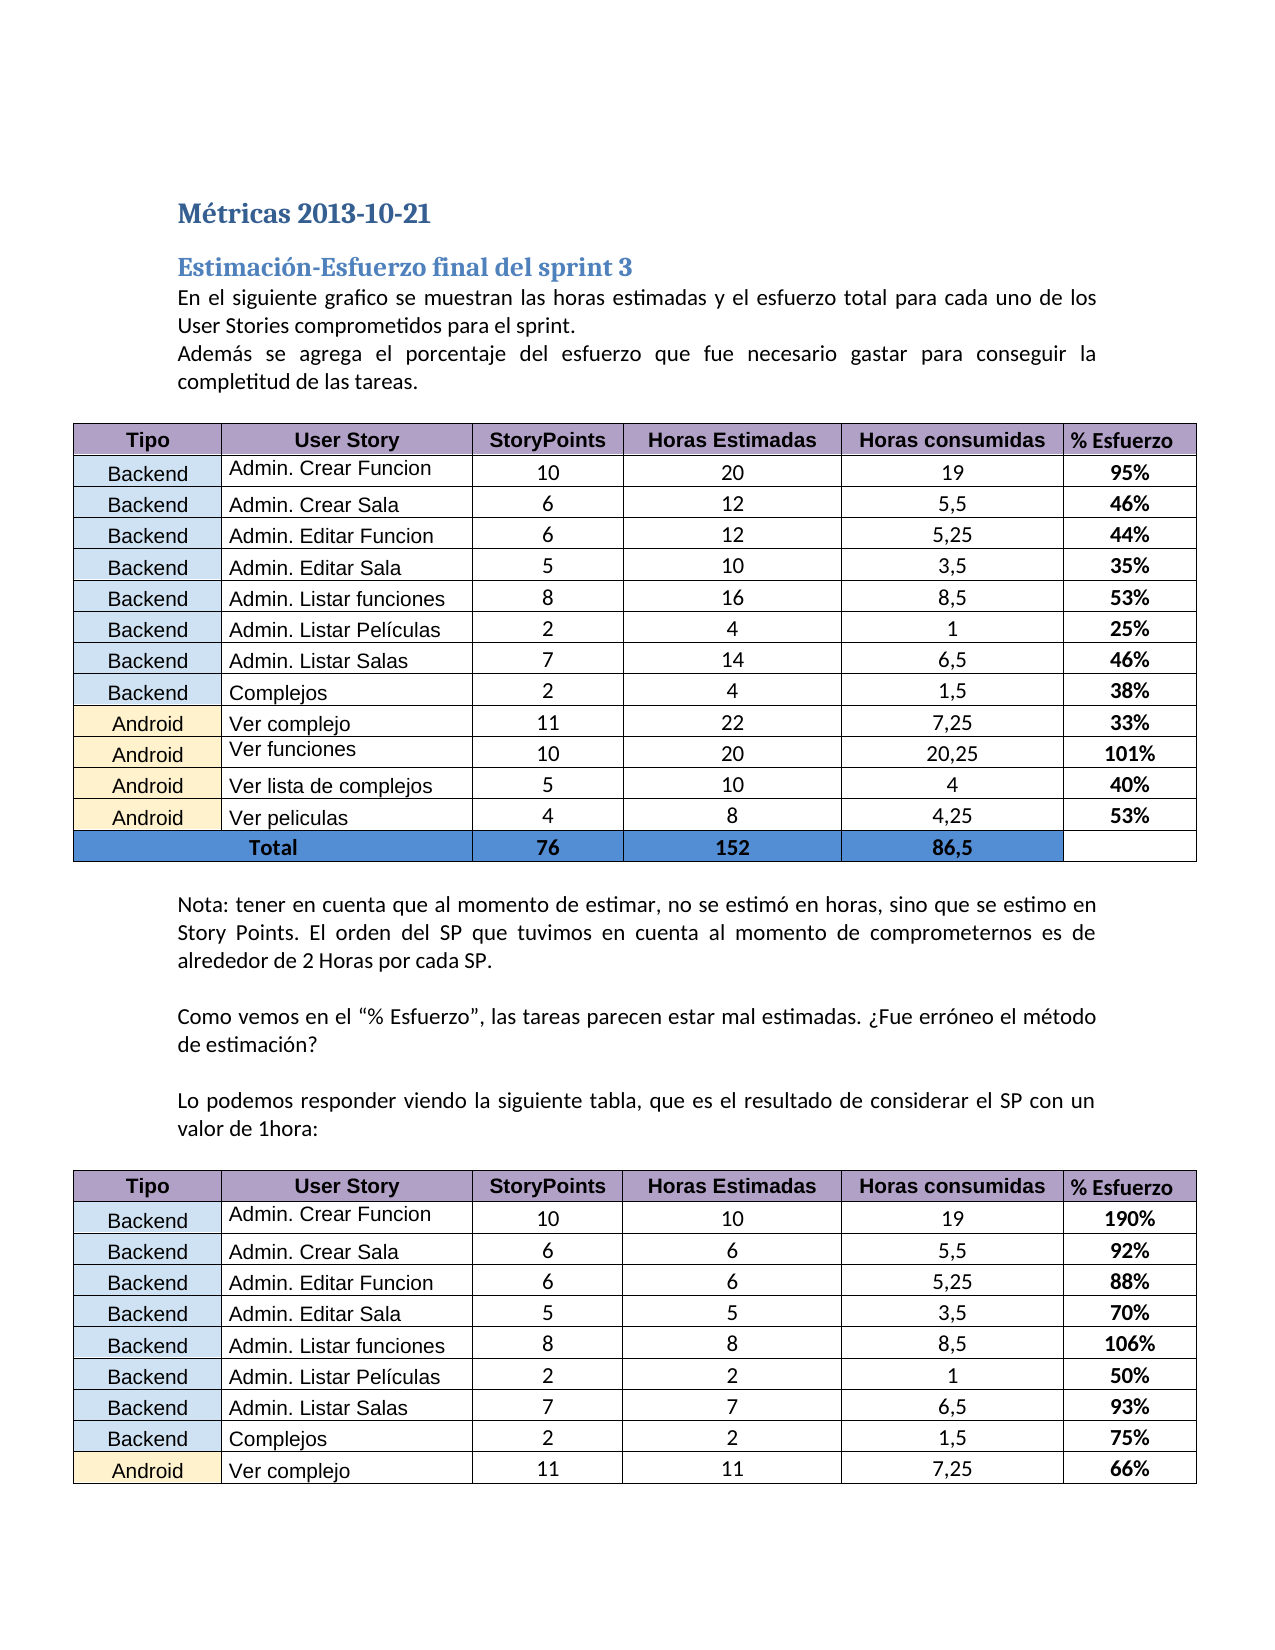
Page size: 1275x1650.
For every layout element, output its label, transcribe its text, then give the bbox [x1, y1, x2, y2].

table_cell 16 [624, 581, 841, 611]
text En el siguiente grafico se muestran las horas estimadas y el esfuerzo total para cada uno de los User Stories comprometidos para el sprint. [177, 283, 1098, 339]
table_header Horas Estimadas [624, 424, 841, 454]
table_cell 5,5 [842, 487, 1063, 517]
table_cell Ver complejo [222, 1452, 472, 1482]
table_cell Admin. Crear Funcion [222, 1202, 472, 1232]
table_cell Backend [74, 1359, 221, 1389]
table_header % Esfuerzo [1064, 424, 1196, 454]
table_cell 3,5 [842, 549, 1063, 579]
table_cell 11 [473, 706, 623, 736]
table_cell 6 [473, 1234, 622, 1264]
table_cell Android [74, 737, 221, 767]
table_cell 5 [473, 768, 623, 798]
table_cell Backend [74, 674, 221, 704]
table_cell 19 [842, 456, 1063, 486]
table_header Horas Estimadas [623, 1171, 841, 1201]
table_cell 152 [624, 831, 841, 861]
table_cell Backend [74, 581, 221, 611]
table_cell Admin. Listar Películas [222, 612, 472, 642]
table_header Horas consumidas [842, 424, 1063, 454]
table_cell Backend [74, 518, 221, 548]
table_cell 3,5 [842, 1296, 1063, 1326]
table_cell Android [74, 706, 221, 736]
table_cell 2 [623, 1421, 841, 1451]
table_header % Esfuerzo [1064, 1171, 1196, 1201]
table_cell 4 [624, 674, 841, 704]
table_cell 1,5 [842, 674, 1063, 704]
table_cell 95% [1064, 456, 1196, 486]
table_cell 53% [1064, 581, 1196, 611]
table_cell Admin. Editar Funcion [222, 1265, 472, 1295]
table_cell 6 [473, 518, 623, 548]
table_cell 4 [842, 768, 1063, 798]
table_cell 25% [1064, 612, 1196, 642]
table_cell 106% [1064, 1327, 1196, 1357]
table_cell 5 [623, 1296, 841, 1326]
table_cell 6 [623, 1265, 841, 1295]
table_cell 8 [624, 799, 841, 829]
table_cell 40% [1064, 768, 1196, 798]
text Nota: tener en cuenta que al momento de estimar, no se estimó en horas, sino que se estimo en Story Points. El orden del SP que tuvimos en cuenta al momento de comprometernos es de alrededor de 2 Horas por cada SP. [177, 890, 1098, 974]
table_cell Ver peliculas [222, 799, 472, 829]
table_cell 4,25 [842, 799, 1063, 829]
table_cell Admin. Crear Funcion [222, 456, 472, 486]
table_cell 6,5 [842, 1390, 1063, 1420]
table_cell Admin. Crear Sala [222, 1234, 472, 1264]
table_cell 7,25 [842, 706, 1063, 736]
table_cell 44% [1064, 518, 1196, 548]
table_cell Backend [74, 456, 221, 486]
table_cell 6 [473, 487, 623, 517]
table_cell Backend [74, 1421, 221, 1451]
table_cell Admin. Editar Sala [222, 1296, 472, 1326]
table_cell Android [74, 768, 221, 798]
table_cell 12 [624, 518, 841, 548]
table_header Tipo [74, 1171, 221, 1201]
table_cell Backend [74, 1390, 221, 1420]
table_cell Admin. Listar funciones [222, 1327, 472, 1357]
table_cell 46% [1064, 487, 1196, 517]
table_cell 2 [473, 612, 623, 642]
table_cell 7 [473, 643, 623, 673]
table_cell Backend [74, 487, 221, 517]
table_cell 8 [473, 1327, 622, 1357]
table_cell 11 [473, 1452, 622, 1482]
table_cell 10 [624, 768, 841, 798]
table_cell Android [74, 1452, 221, 1482]
table_cell 101% [1064, 737, 1196, 767]
table_cell 190% [1064, 1202, 1196, 1232]
table_cell Admin. Listar funciones [222, 581, 472, 611]
table_cell 7,25 [842, 1452, 1063, 1482]
table_cell Android [74, 799, 221, 829]
table_cell 50% [1064, 1359, 1196, 1389]
table_cell 19 [842, 1202, 1063, 1232]
table_header Horas consumidas [842, 1171, 1063, 1201]
table_cell 5 [473, 549, 623, 579]
table_cell 4 [624, 612, 841, 642]
table_cell Admin. Editar Funcion [222, 518, 472, 548]
table_cell 10 [473, 1202, 622, 1232]
table_cell 92% [1064, 1234, 1196, 1264]
table_cell 6 [473, 1265, 622, 1295]
table_cell Total [74, 831, 472, 861]
table_cell 10 [623, 1202, 841, 1232]
table_cell Backend [74, 1234, 221, 1264]
text Además se agrega el porcentaje del esfuerzo que fue necesario gastar para conseguir la completitud de las tareas. [177, 339, 1098, 395]
table_cell 46% [1064, 643, 1196, 673]
table_cell Backend [74, 1327, 221, 1357]
table_cell 8,5 [842, 581, 1063, 611]
table_cell Admin. Listar Salas [222, 1390, 472, 1420]
table_cell 6 [623, 1234, 841, 1264]
table_header StoryPoints [473, 424, 623, 454]
table_cell 10 [473, 456, 623, 486]
table_cell 5,5 [842, 1234, 1063, 1264]
table_cell Backend [74, 1265, 221, 1295]
table_cell 5,25 [842, 1265, 1063, 1295]
table_cell 70% [1064, 1296, 1196, 1326]
table_cell 10 [624, 549, 841, 579]
table_cell 8 [623, 1327, 841, 1357]
table_cell 14 [624, 643, 841, 673]
table_cell 20,25 [842, 737, 1063, 767]
table_cell Admin. Listar Películas [222, 1359, 472, 1389]
table_cell 20 [624, 737, 841, 767]
table_cell 38% [1064, 674, 1196, 704]
table_cell 93% [1064, 1390, 1196, 1420]
table_cell Backend [74, 643, 221, 673]
table_cell 86,5 [842, 831, 1063, 861]
table_cell 5,25 [842, 518, 1063, 548]
table_cell Admin. Crear Sala [222, 487, 472, 517]
table_cell 10 [473, 737, 623, 767]
table_cell 1 [842, 612, 1063, 642]
table_cell 2 [473, 674, 623, 704]
table_cell 66% [1064, 1452, 1196, 1482]
table_cell Backend [74, 1202, 221, 1232]
table_cell 11 [623, 1452, 841, 1482]
table_cell 8 [473, 581, 623, 611]
table_cell Complejos [222, 674, 472, 704]
table_header User Story [222, 1171, 472, 1201]
table_cell 7 [473, 1390, 622, 1420]
table_cell Ver lista de complejos [222, 768, 472, 798]
table_cell Admin. Editar Sala [222, 549, 472, 579]
table_cell 33% [1064, 706, 1196, 736]
table_cell 76 [473, 831, 623, 861]
table_cell 12 [624, 487, 841, 517]
table_cell 35% [1064, 549, 1196, 579]
table_cell 6,5 [842, 643, 1063, 673]
table_cell Ver funciones [222, 737, 472, 767]
table_header User Story [222, 424, 472, 454]
table_cell Backend [74, 1296, 221, 1326]
table_cell Admin. Listar Salas [222, 643, 472, 673]
table_cell 4 [473, 799, 623, 829]
text Como vemos en el “% Esfuerzo”, las tareas parecen estar mal estimadas. ¿Fue erróneo el método de estimación? [177, 1002, 1098, 1058]
subtitle Métricas 2013-10-21 [177, 198, 1098, 231]
table_cell 2 [473, 1359, 622, 1389]
table_cell 20 [624, 456, 841, 486]
table_cell 2 [623, 1359, 841, 1389]
table_cell 8,5 [842, 1327, 1063, 1357]
table_cell 1,5 [842, 1421, 1063, 1451]
table_cell 75% [1064, 1421, 1196, 1451]
table_header StoryPoints [473, 1171, 622, 1201]
subtitle Estimación-Esfuerzo final del sprint 3 [177, 252, 1098, 283]
table_cell [1064, 831, 1196, 861]
table_cell 7 [623, 1390, 841, 1420]
table_cell 2 [473, 1421, 622, 1451]
table_cell 88% [1064, 1265, 1196, 1295]
table_cell Ver complejo [222, 706, 472, 736]
table_cell Backend [74, 612, 221, 642]
table_cell 22 [624, 706, 841, 736]
table_cell Backend [74, 549, 221, 579]
table_cell 5 [473, 1296, 622, 1326]
table_header Tipo [74, 424, 221, 454]
table_cell 53% [1064, 799, 1196, 829]
table_cell 1 [842, 1359, 1063, 1389]
text Lo podemos responder viendo la siguiente tabla, que es el resultado de considerar el SP con un valor de 1hora: [177, 1086, 1098, 1142]
table_cell Complejos [222, 1421, 472, 1451]
